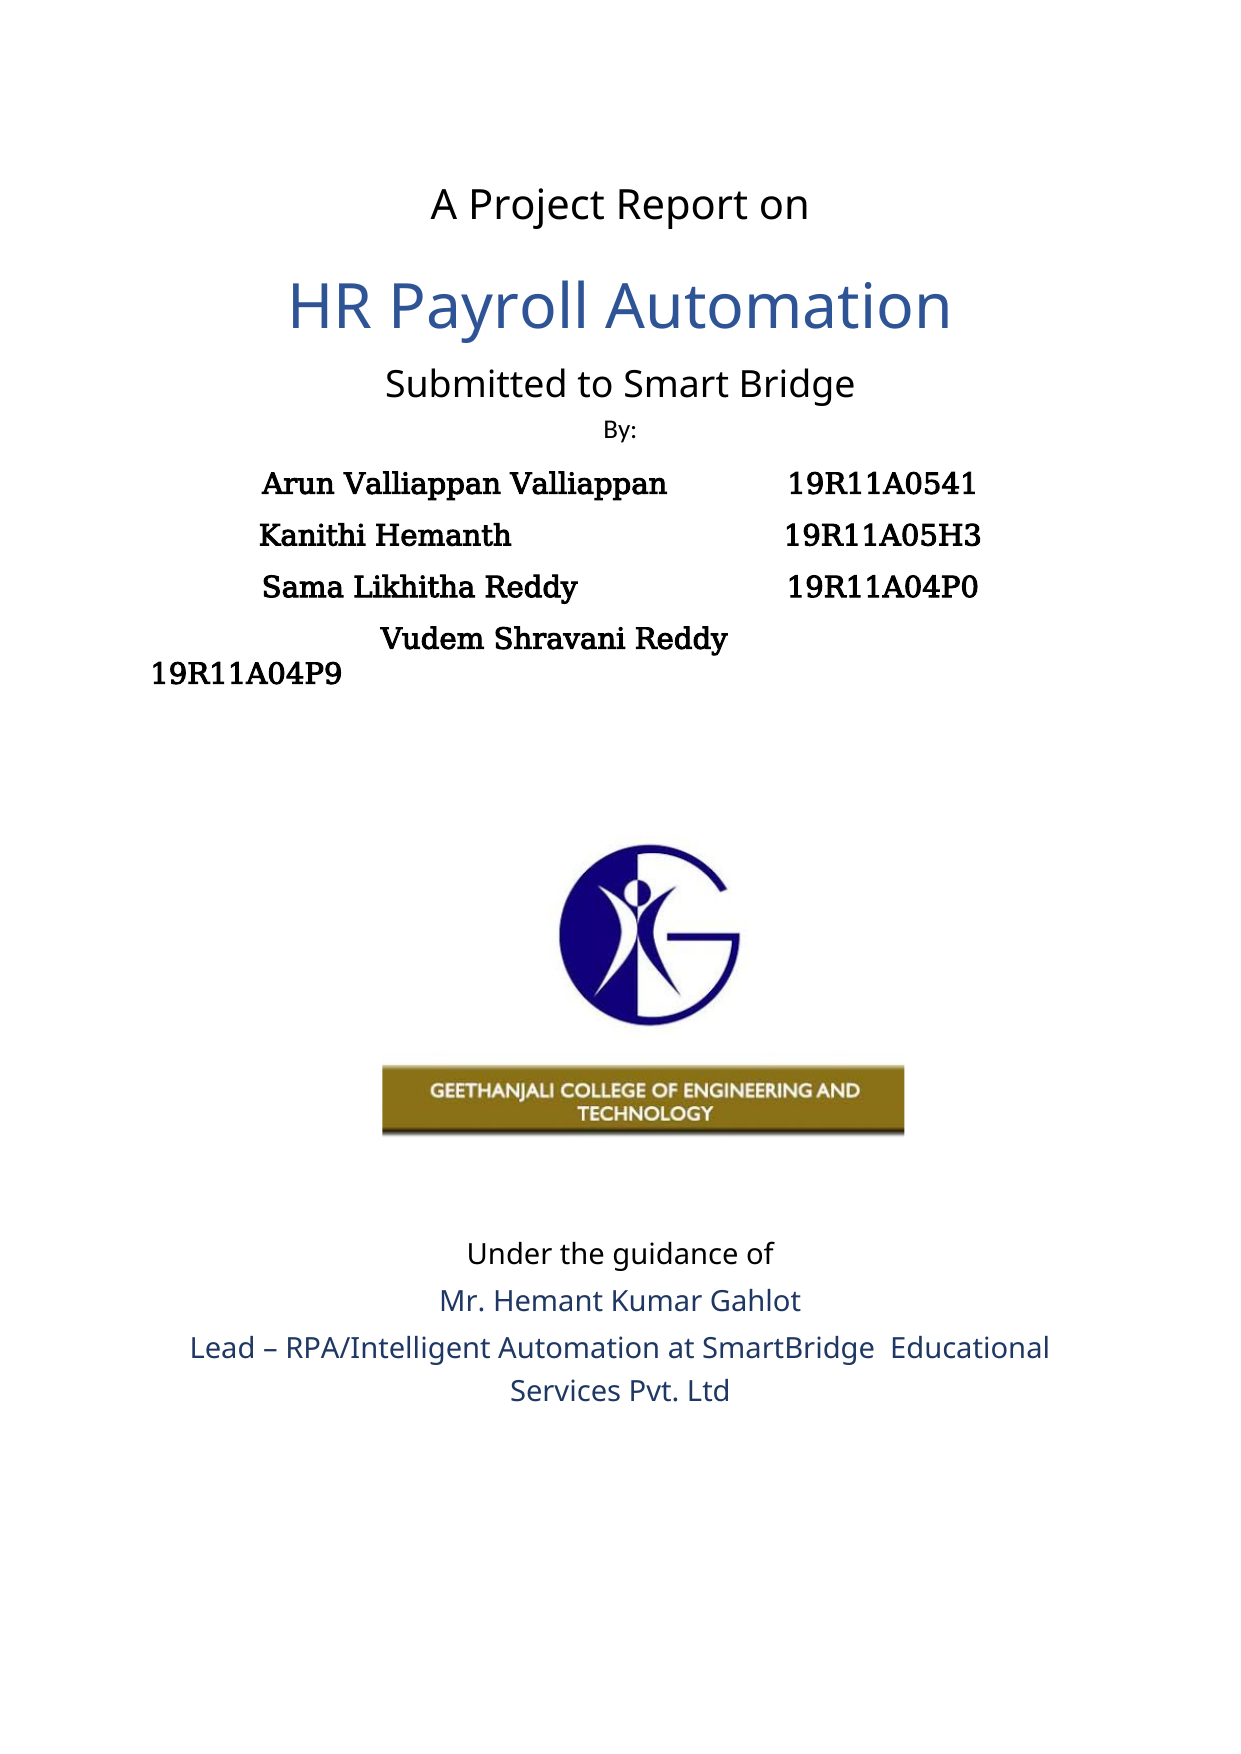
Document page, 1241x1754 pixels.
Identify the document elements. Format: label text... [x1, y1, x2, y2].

subtitle A Project Report on [150, 175, 1090, 232]
subtitle Mr. Hemant Kumar Gahlot [150, 1281, 1090, 1320]
subtitle Submitted to Smart Bridge [150, 357, 1090, 408]
text By: [150, 412, 1090, 445]
picture [382, 780, 905, 1173]
subtitle Lead – RPA/Intelligent Automation at SmartBridge Educational Services Pvt. Ltd [150, 1328, 1090, 1410]
text Kanithi Hemanth 19R11A05H3 [150, 516, 1090, 551]
text Vudem Shravani Reddy 19R11A04P9 [150, 620, 1090, 690]
subtitle Under the guidance of [150, 1234, 1090, 1273]
text Sama Likhitha Reddy 19R11A04P0 [150, 568, 1090, 603]
text Arun Valliappan Valliappan 19R11A0541 [150, 465, 1090, 500]
subtitle HR Payroll Automation [150, 261, 1090, 346]
